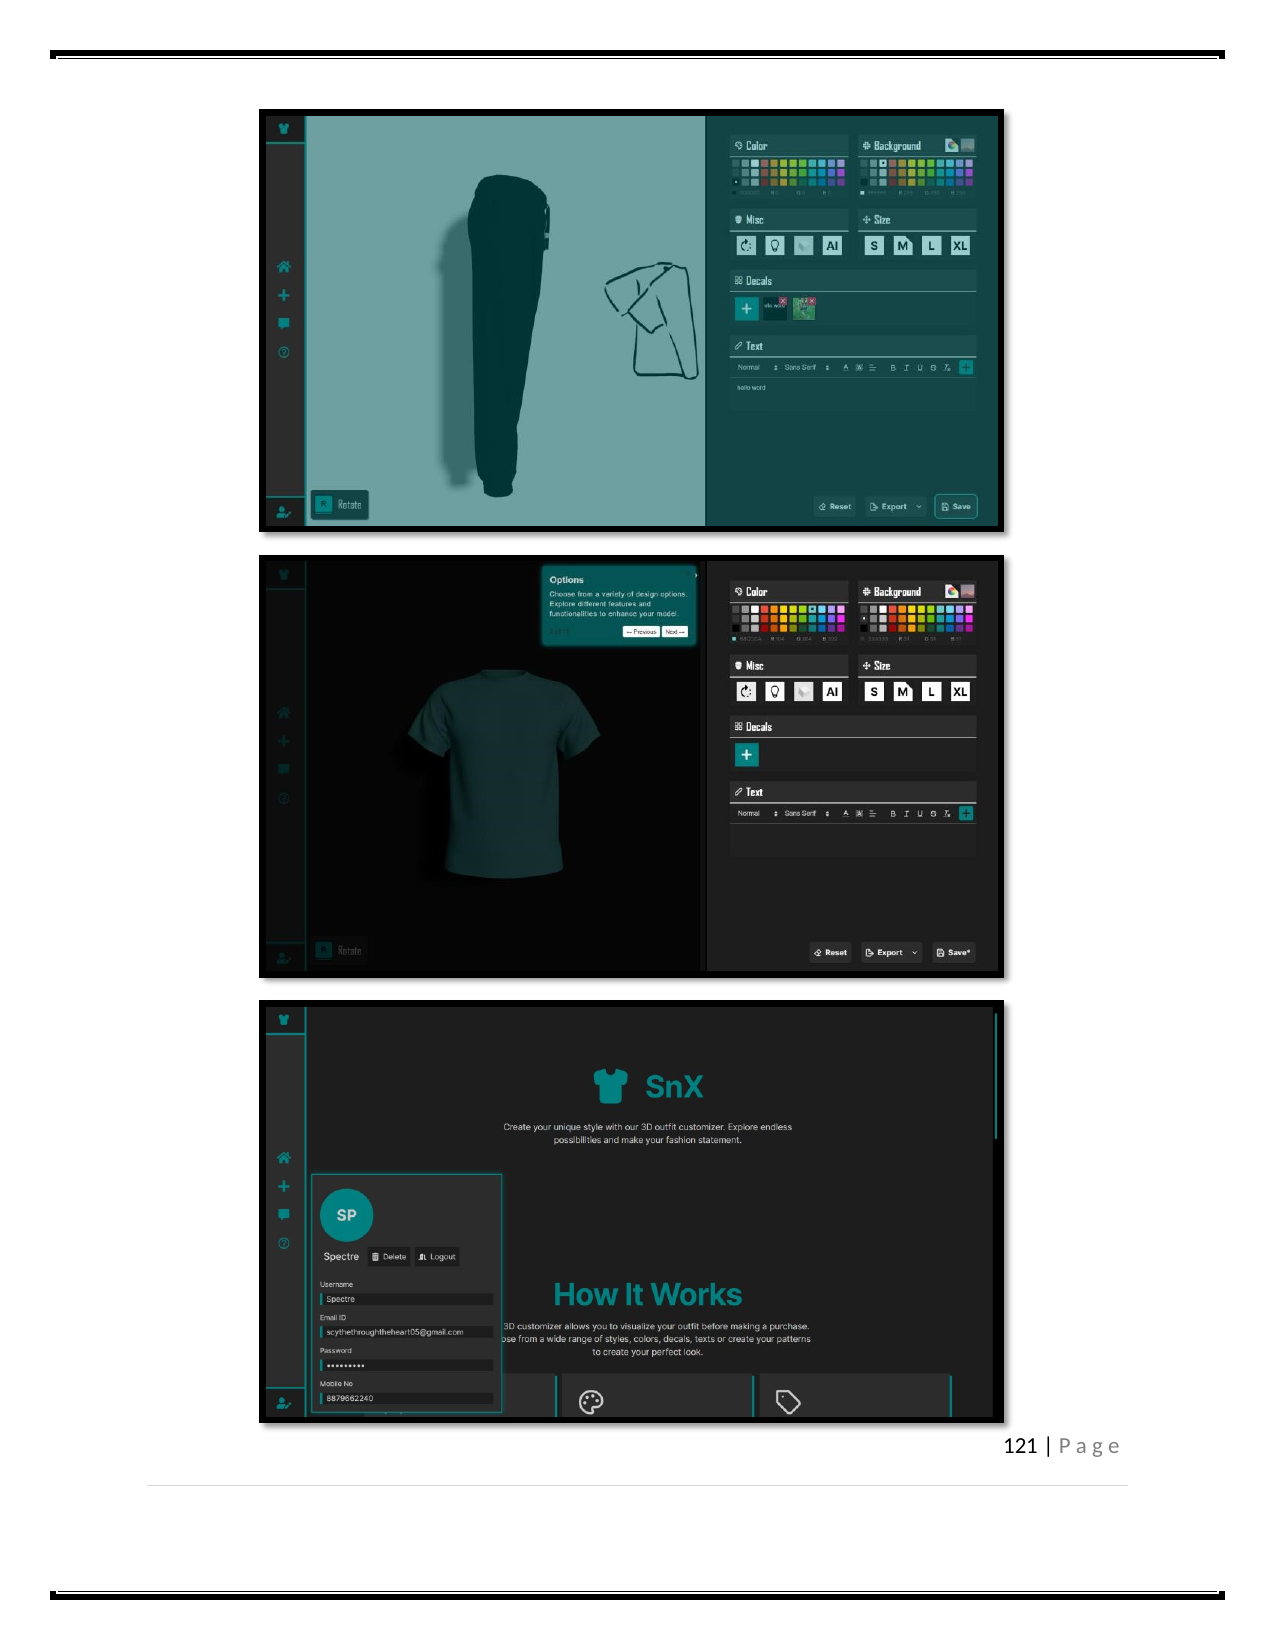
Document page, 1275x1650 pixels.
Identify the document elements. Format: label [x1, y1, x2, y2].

picture [255, 996, 1017, 1436]
picture [255, 550, 1017, 990]
picture [255, 105, 1017, 545]
